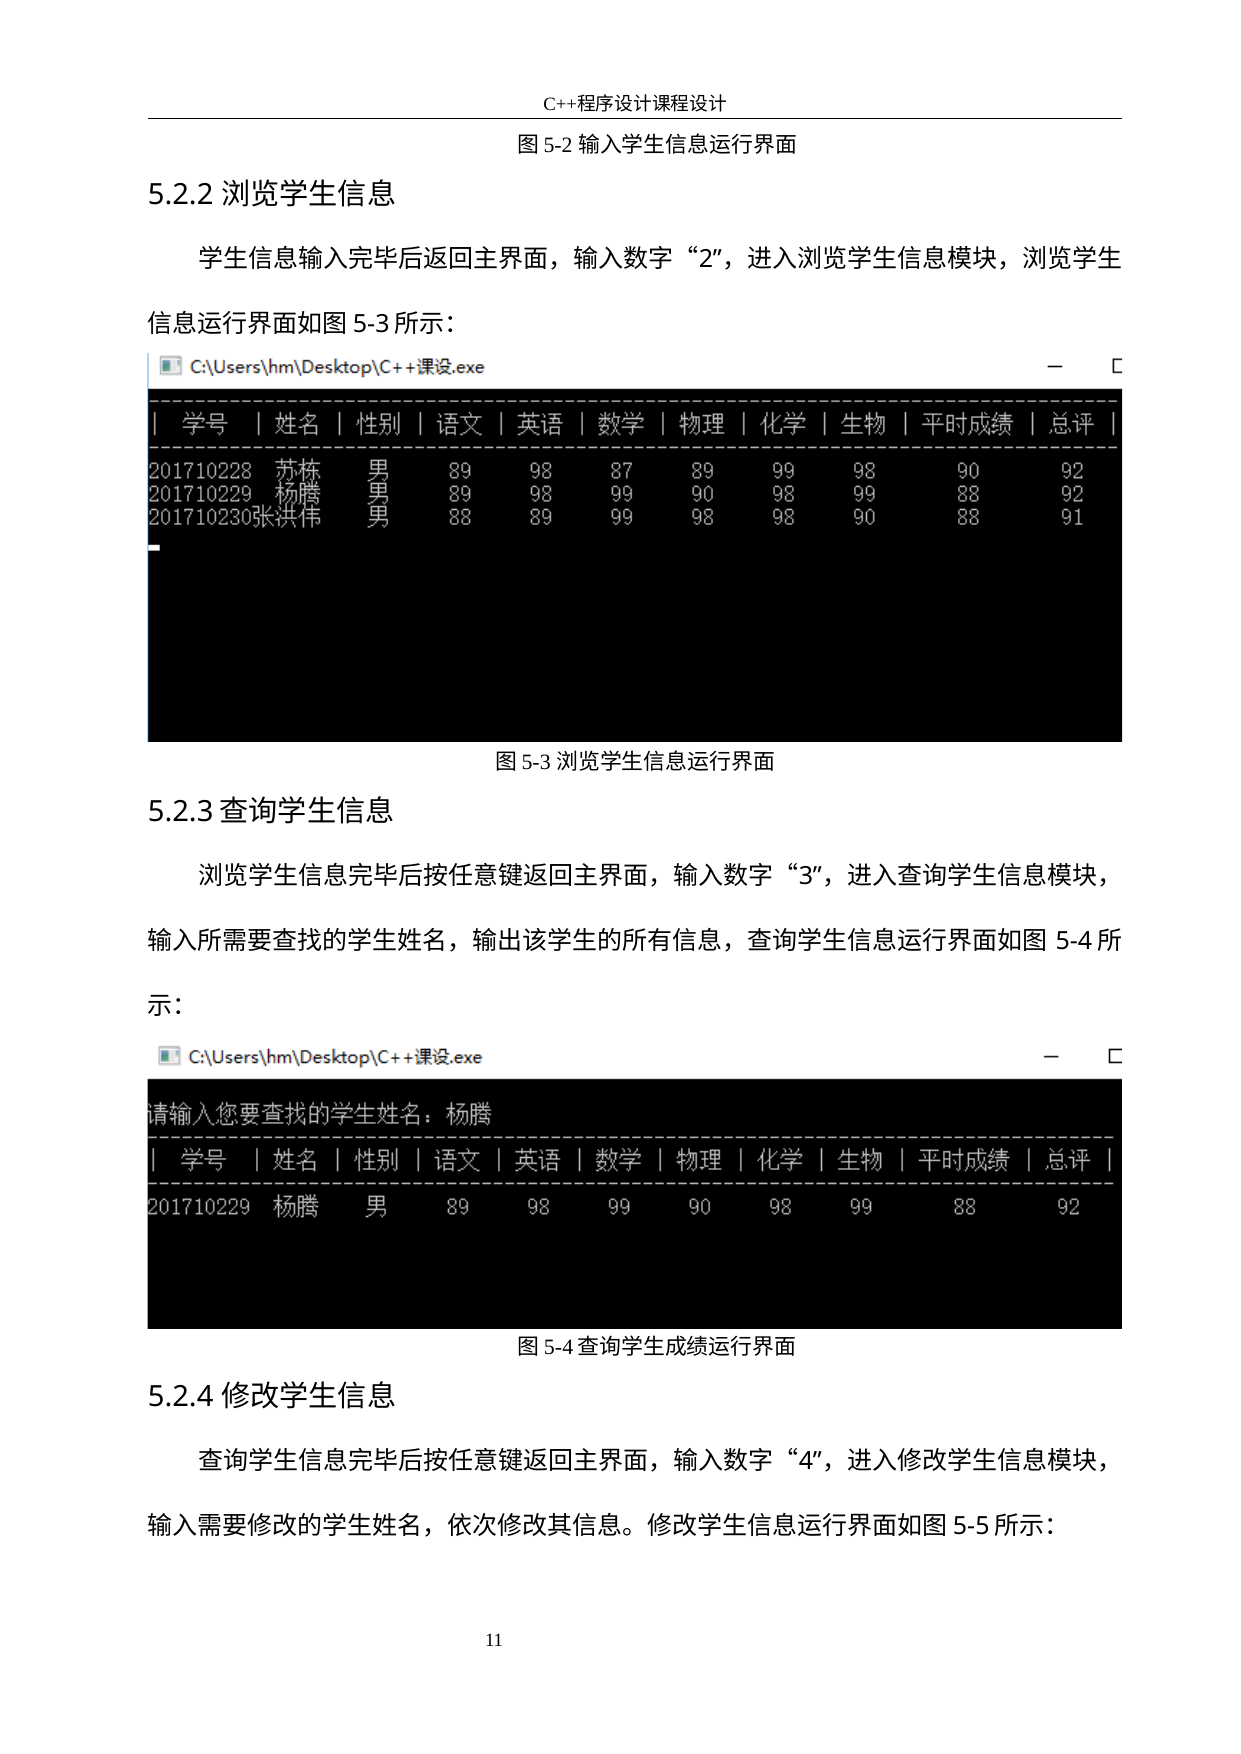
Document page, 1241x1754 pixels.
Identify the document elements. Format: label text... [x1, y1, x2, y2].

text 浏览学生信息完毕后按任意键返回主界面，输入数字“3”，进入查询学生信息模块，输入所需要查找的学生姓名，输出该学生的所有信息，查询学生信息运行界面如图5-4所示： [148, 841, 1122, 1036]
text 5.2.4 修改学生信息 [148, 1361, 1122, 1426]
text 图5-4查询学生成绩运行界面 [148, 1329, 1122, 1361]
picture [147, 1036, 1122, 1329]
text 学生信息输入完毕后返回主界面，输入数字“2”，进入浏览学生信息模块，浏览学生信息运行界面如图5-3所示： [148, 224, 1122, 353]
text 5.2.3查询学生信息 [148, 776, 1122, 841]
text 5.2.2 浏览学生信息 [148, 159, 1122, 224]
text 图5-3 浏览学生信息运行界面 [148, 744, 1122, 776]
text 查询学生信息完毕后按任意键返回主界面，输入数字“4”，进入修改学生信息模块，输入需要修改的学生姓名，依次修改其信息。修改学生信息运行界面如图5-5所示： [148, 1426, 1122, 1556]
picture [147, 353, 1123, 742]
text 图5-2 输入学生信息运行界面 [148, 126, 1122, 159]
